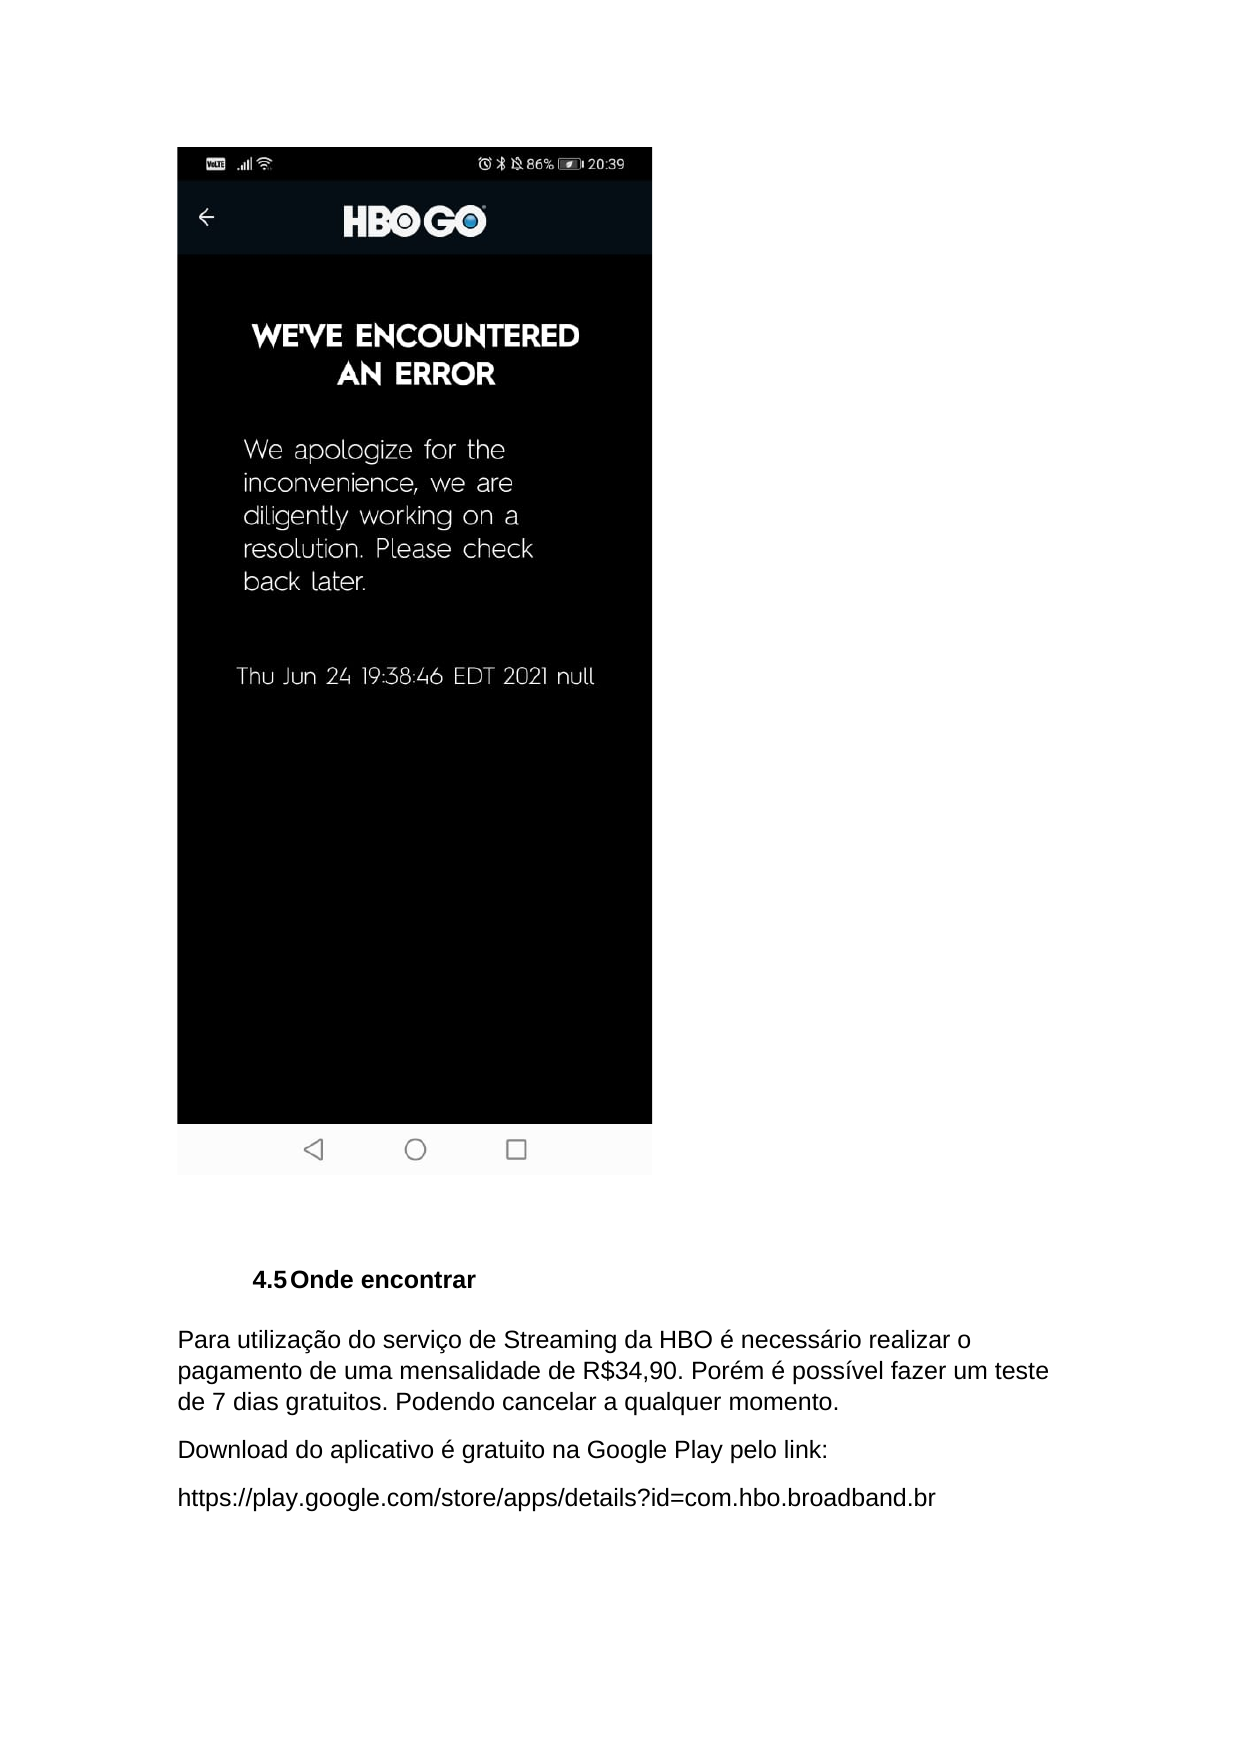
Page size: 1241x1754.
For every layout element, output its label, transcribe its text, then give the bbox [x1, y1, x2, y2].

text Para utilização do serviço de Streaming da HBO é necessário realizar o pagamento de uma mensalidade de R$34,90. Porém é possível fazer um teste de 7 dias gratuitos. Podendo cancelar a qualquer momento. [177, 1325, 1063, 1416]
text Download do aplicativo é gratuito na Google Play pelo link: [177, 1435, 1063, 1464]
text https://play.google.com/store/apps/details?id=com.hbo.broadband.br [177, 1483, 1063, 1511]
picture [177, 147, 653, 1175]
subtitle Onde encontrar [252, 1265, 1063, 1294]
